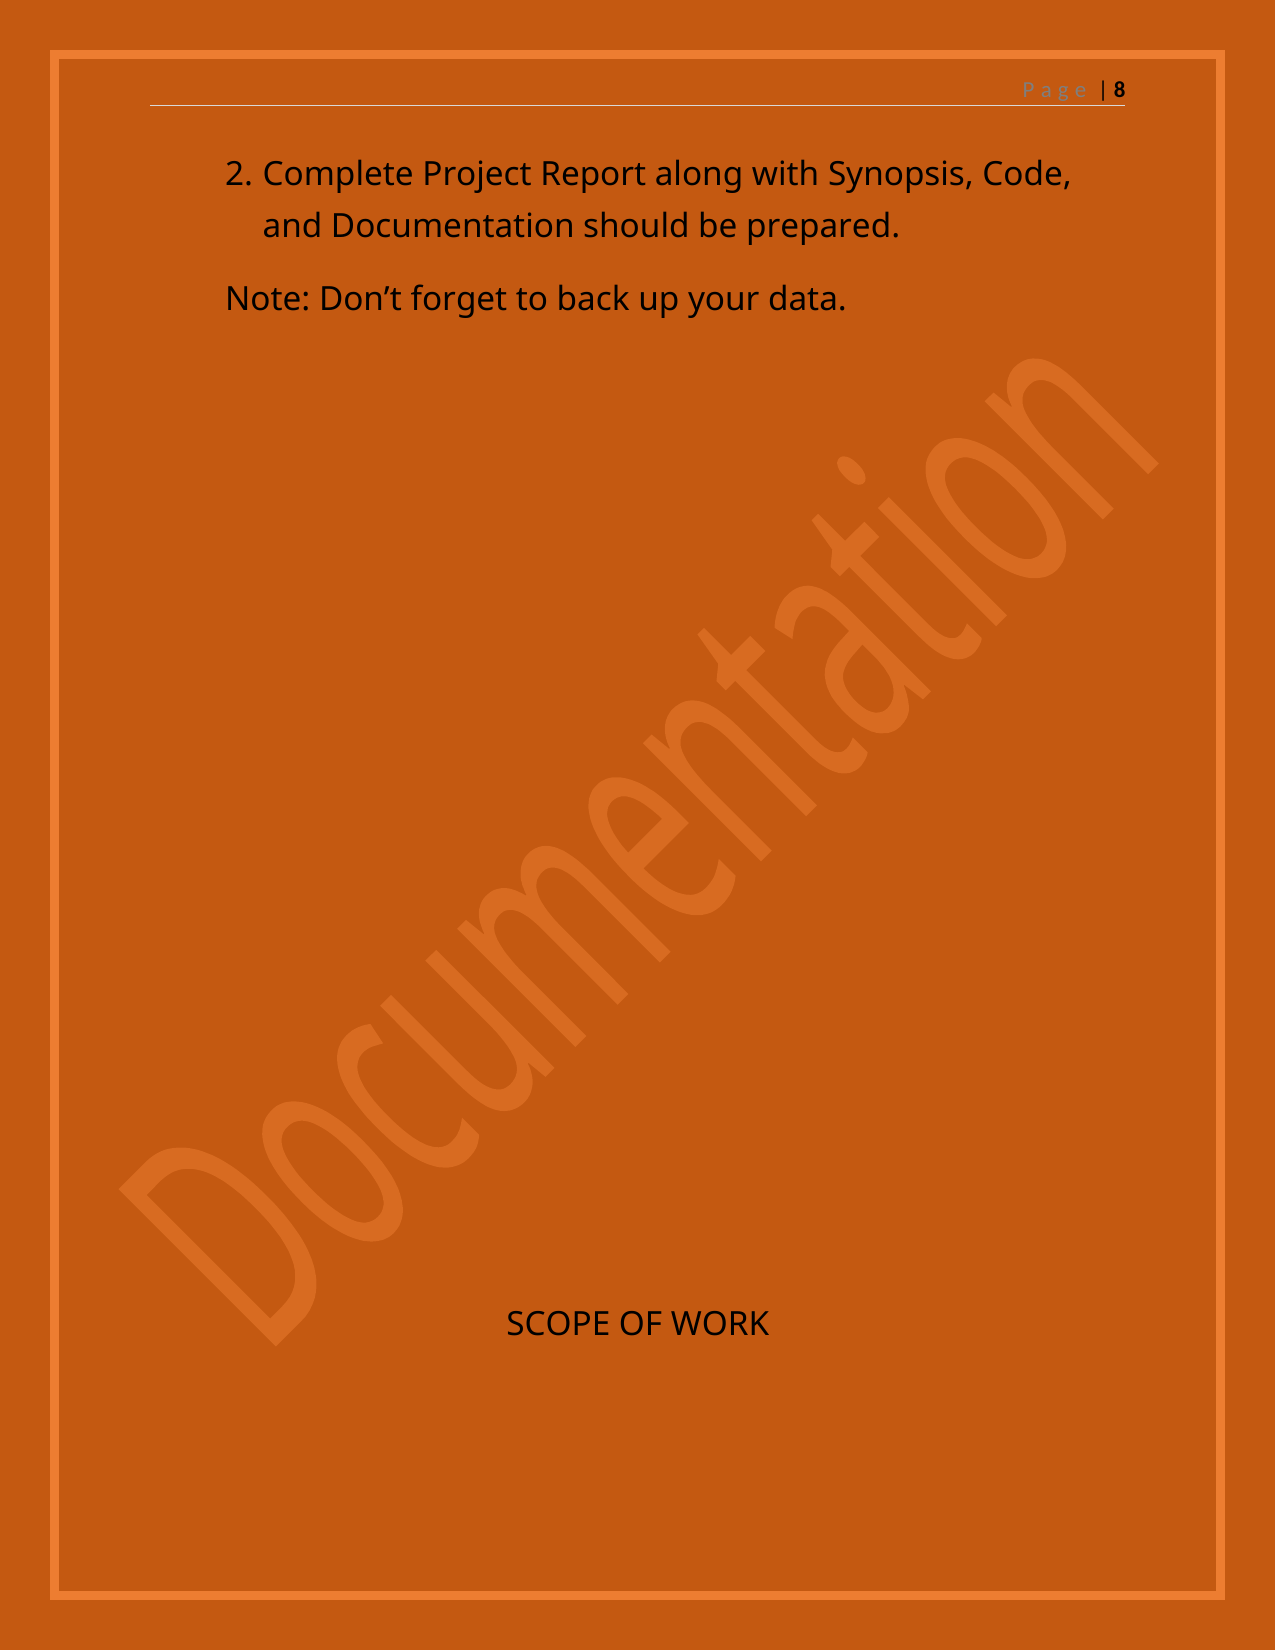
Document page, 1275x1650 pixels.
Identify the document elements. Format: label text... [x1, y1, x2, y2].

text SCOPE OF WORK [150, 1299, 1125, 1345]
list Complete Project Report along with Synopsis, Code, and Documentation should be prepared. [225, 150, 1125, 248]
text Note: Don’t forget to back up your data. [225, 275, 1125, 321]
